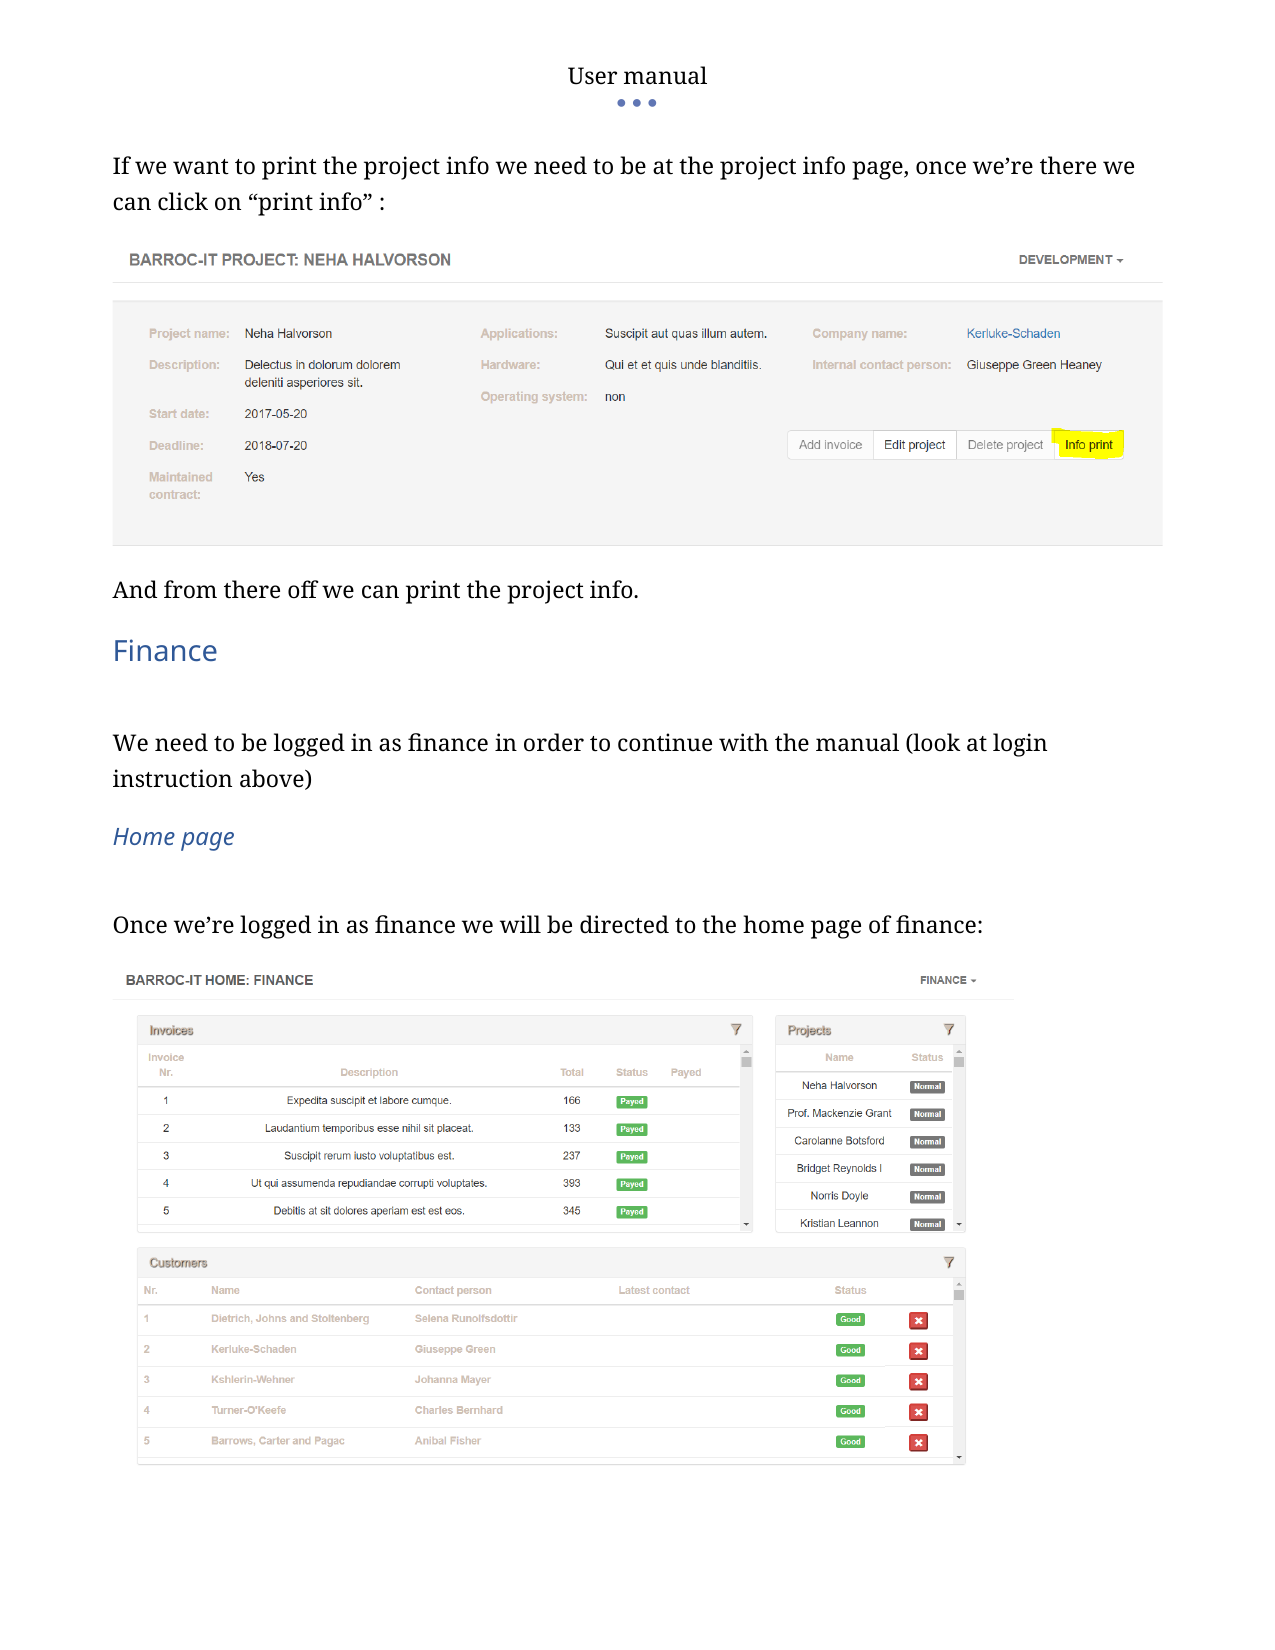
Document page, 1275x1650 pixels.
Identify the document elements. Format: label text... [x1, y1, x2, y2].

subtitle Finance [112, 631, 1162, 670]
text And from there off we can print the project info. [112, 574, 1162, 605]
text Once we’re logged in as finance we will be directed to the home page of finance: [112, 909, 1162, 940]
text If we want to print the project info we need to be at the project info page, once we’re there we can click on “print info” : [112, 150, 1162, 217]
subtitle Home page [112, 820, 1162, 852]
picture [112, 242, 1163, 549]
picture [112, 966, 1014, 1486]
text We need to be logged in as finance in order to continue with the manual (look at login instruction above) [112, 727, 1162, 794]
